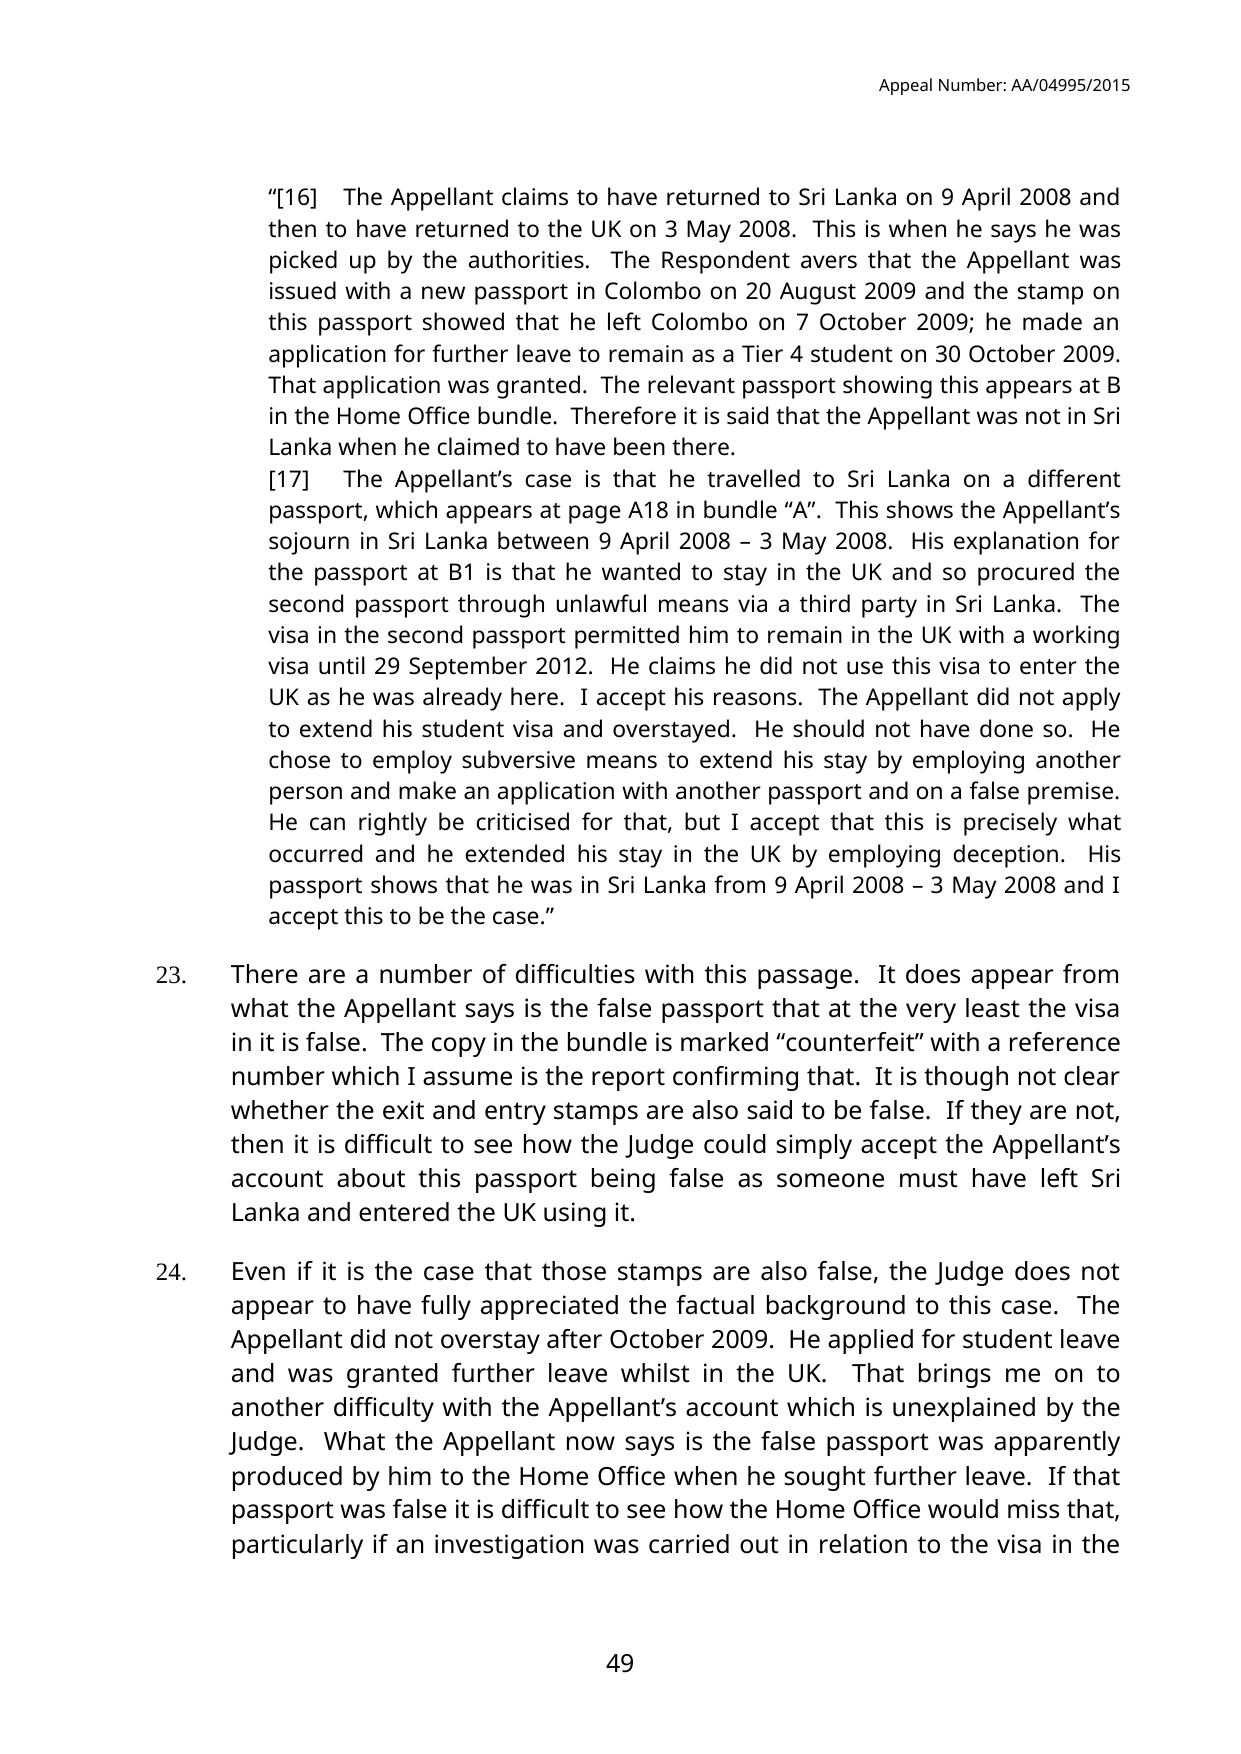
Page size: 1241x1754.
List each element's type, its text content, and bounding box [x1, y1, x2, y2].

list There are a number of difficulties with this passage. It does appear from what the Appellant says is the false passport that at the very least the visa in it is false. The copy in the bundle is marked “counterfeit” with a reference number which I assume is the report confirming that. It is though not clear whether the exit and entry stamps are also said to be false. If they are not, then it is difficult to see how the Judge could simply accept the Appellant’s account about this passport being false as someone must have left Sri Lanka and entered the UK using it. [156, 956, 1122, 1229]
list “[16] The Appellant claims to have returned to Sri Lanka on 9 April 2008 and then to have returned to the UK on 3 May 2008. This is when he says he was picked up by the authorities. The Respondent avers that the Appellant was issued with a new passport in Colombo on 20 August 2009 and the stamp on this passport showed that he left Colombo on 7 October 2009; he made an application for further leave to remain as a Tier 4 student on 30 October 2009. That application was granted. The relevant passport showing this appears at B in the Home Office bundle. Therefore it is said that the Appellant was not in Sri Lanka when he claimed to have been there. [268, 181, 1122, 462]
list [17] The Appellant’s case is that he travelled to Sri Lanka on a different passport, which appears at page A18 in bundle “A”. This shows the Appellant’s sojourn in Sri Lanka between 9 April 2008 – 3 May 2008. His explanation for the passport at B1 is that he wanted to stay in the UK and so procured the second passport through unlawful means via a third party in Sri Lanka. The visa in the second passport permitted him to remain in the UK with a working visa until 29 September 2012. He claims he did not use this visa to enter the UK as he was already here. I accept his reasons. The Appellant did not apply to extend his student visa and overstayed. He should not have done so. He chose to employ subversive means to extend his stay by employing another person and make an application with another passport and on a false premise. He can rightly be criticised for that, but I accept that this is precisely what occurred and he extended his stay in the UK by employing deception. His passport shows that he was in Sri Lanka from 9 April 2008 – 3 May 2008 and I accept this to be the case.” [268, 462, 1122, 931]
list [156, 1254, 1122, 1560]
